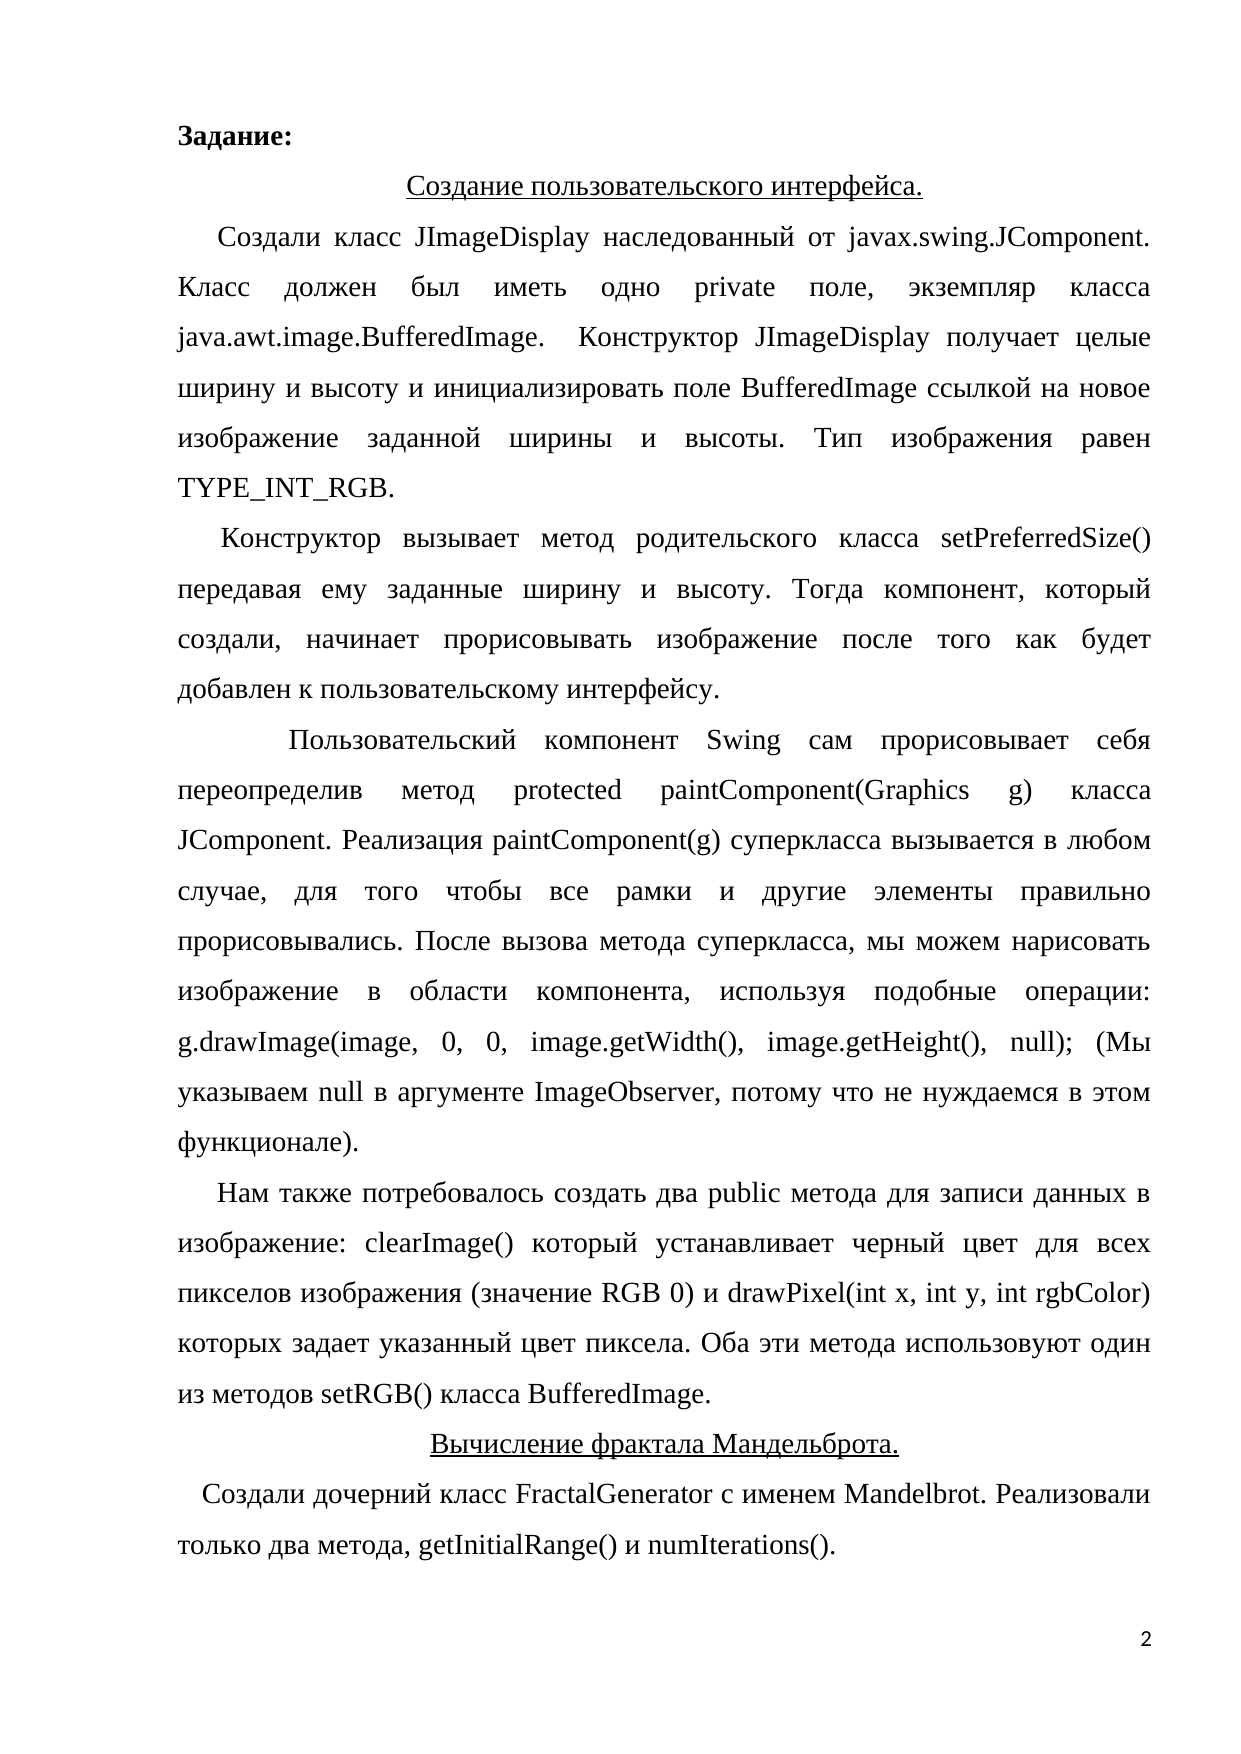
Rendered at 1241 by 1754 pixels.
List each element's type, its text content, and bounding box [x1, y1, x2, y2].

text Конструктор вызывает метод родительского класса setPreferredSize() передавая ему заданные ширину и высоту. Тогда компонент, который создали, начинает прорисовывать изображение после того как будет добавлен к пользовательскому интерфейсу. [177, 521, 1152, 705]
text Создание пользовательского интерфейса. [177, 168, 1152, 202]
text Создали класс JImageDisplay наследованный от javax.swing.JComponent. Класс должен был иметь одно private поле, экземпляр класса java.awt.image.BufferedImage. Конструктор JImageDisplay получает целые ширину и высоту и инициализировать поле BufferedImage ссылкой на новое изображение заданной ширины и высоты. Тип изображения равен TYPE_INT_RGB. [177, 219, 1152, 504]
text Нам также потребовалось создать два public метода для записи данных в изображение: clearImage() который устанавливает черный цвет для всех пикселов изображения (значение RGB 0) и drawPixel(int x, int y, int rgbColor) которых задает указанный цвет пиксела. Оба эти метода использовуют один из методов setRGB() класса BufferedImage. [177, 1175, 1152, 1409]
text Создали дочерний класс FractalGenerator с именем Mandelbrot. Реализовали только два метода, getInitialRange() и numIterations(). [177, 1477, 1152, 1560]
text Задание: [177, 118, 1152, 152]
text Вычисление фрактала Мандельброта. [177, 1426, 1152, 1460]
text Пользовательский компонент Swing сам прорисовывает себя переопределив метод protected paintComponent(Graphics g) класса JComponent. Реализация paintComponent(g) суперкласса вызывается в любом случае, для того чтобы все рамки и другие элементы правильно прорисовывались. После вызова метода суперкласса, мы можем нарисовать изображение в области компонента, используя подобные операции: g.drawImage(image, 0, 0, image.getWidth(), image.getHeight(), null); (Мы указываем null в аргументе ImageObserver, потому что не нуждаемся в этом функционале). [177, 722, 1152, 1158]
